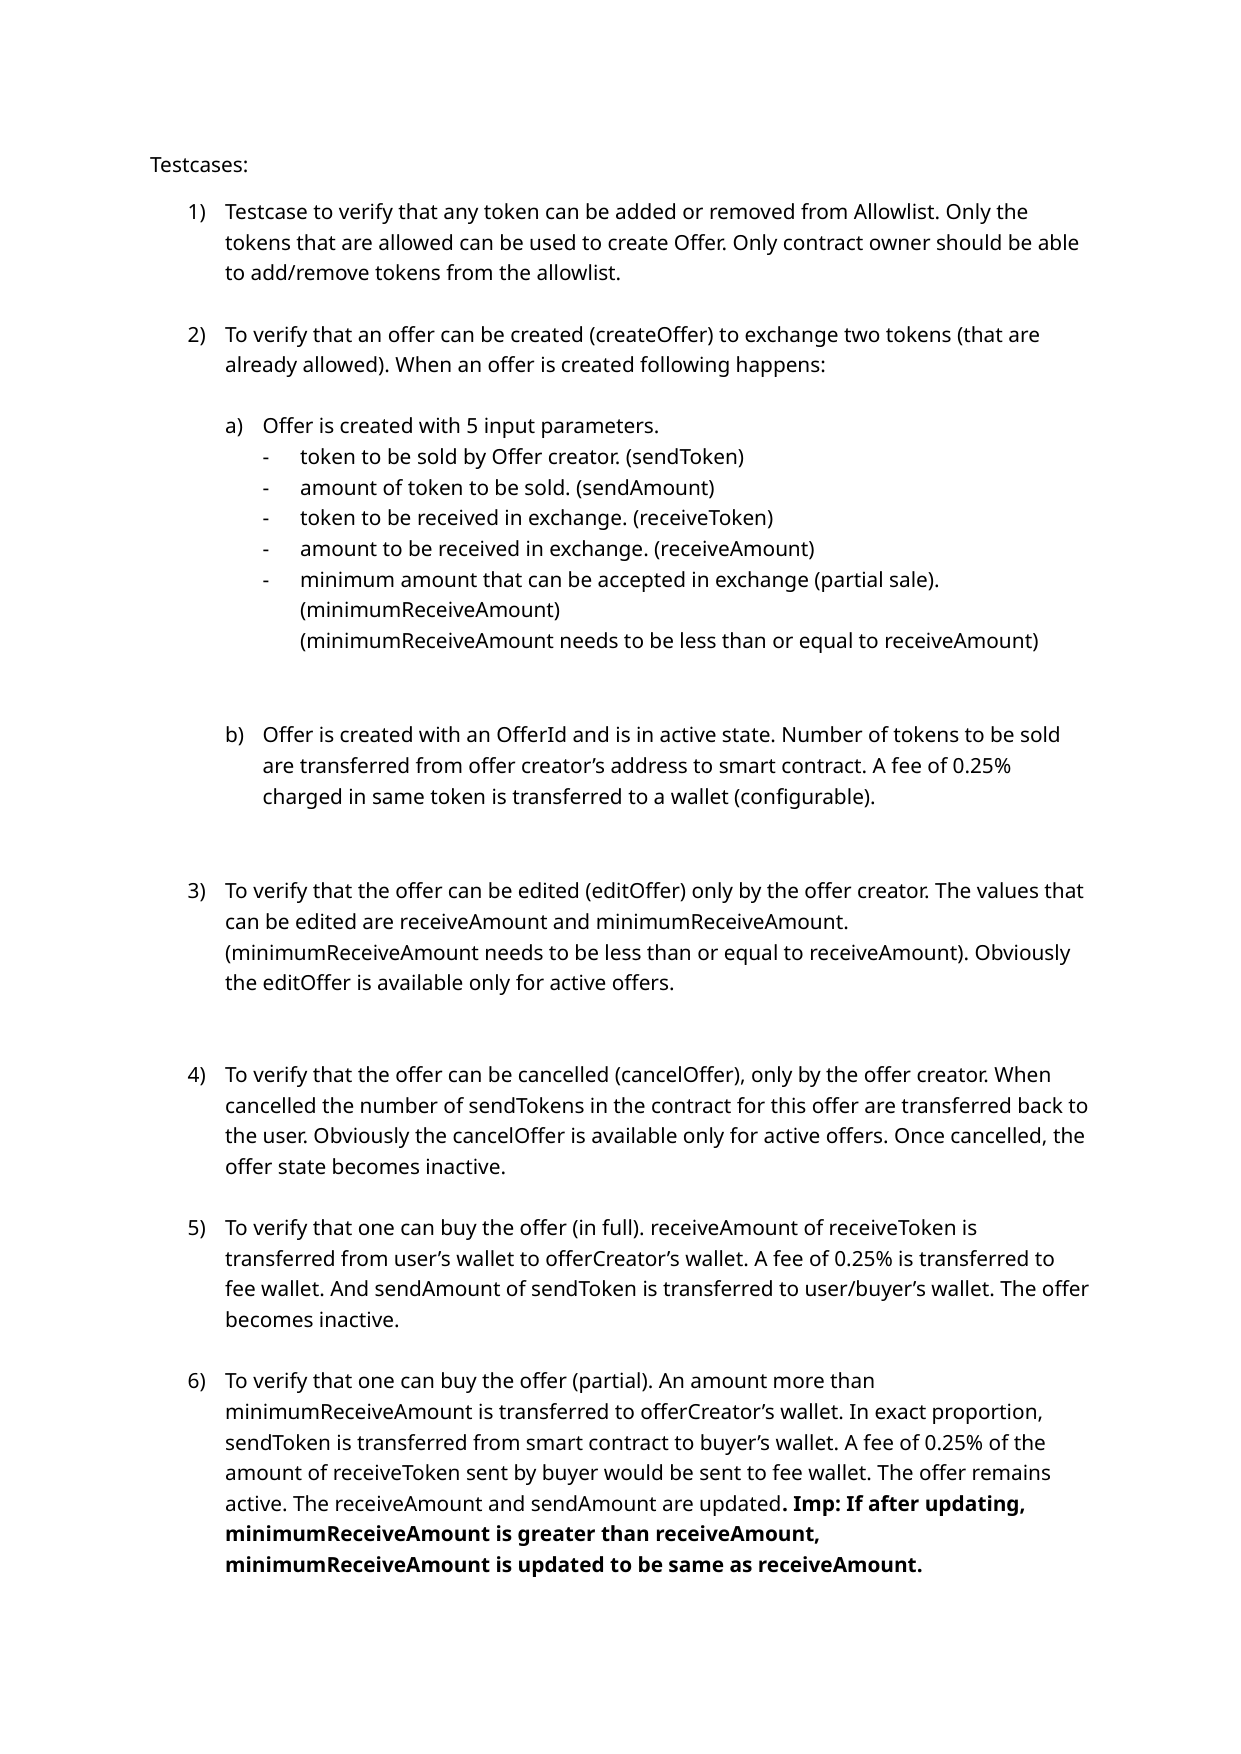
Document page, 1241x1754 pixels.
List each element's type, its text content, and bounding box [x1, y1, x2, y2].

list To verify that one can buy the offer (in full). receiveAmount of receiveToken is transferred from user’s wallet to offerCreator’s wallet. A fee of 0.25% is transferred to fee wallet. And sendAmount of sendToken is transferred to user/buyer’s wallet. The offer becomes inactive. [187, 1213, 1090, 1334]
list To verify that the offer can be cancelled (cancelOffer), only by the offer creator. When cancelled the number of sendTokens in the contract for this offer are transferred back to the user. Obviously the cancelOffer is available only for active offers. Once cancelled, the offer state becomes inactive. [187, 1060, 1090, 1181]
list (minimumReceiveAmount needs to be less than or equal to receiveAmount) [300, 626, 1090, 654]
text Testcases: [150, 150, 1090, 178]
list To verify that the offer can be edited (editOffer) only by the offer creator. The values that can be edited are receiveAmount and minimumReceiveAmount. [187, 876, 1090, 936]
list To verify that one can buy the offer (partial). An amount more than minimumReceiveAmount is transferred to offerCreator’s wallet. In exact proportion, sendToken is transferred from smart contract to buyer’s wallet. A fee of 0.25% of the amount of receiveToken sent by buyer would be sent to fee wallet. The offer remains active. The receiveAmount and sendAmount are updated. Imp: If after updating, minimumReceiveAmount is greater than receiveAmount, minimumReceiveAmount is updated to be same as receiveAmount. [187, 1366, 1090, 1579]
list amount to be received in exchange. (receiveAmount) [262, 534, 1090, 563]
list To verify that an offer can be created (createOffer) to exchange two tokens (that are already allowed). When an offer is created following happens: [187, 320, 1090, 379]
list minimum amount that can be accepted in exchange (partial sale). (minimumReceiveAmount) [262, 565, 1090, 624]
list amount of token to be sold. (sendAmount) [262, 473, 1090, 501]
list Testcase to verify that any token can be added or removed from Allowlist. Only the tokens that are allowed can be used to create Offer. Only contract owner should be able to add/remove tokens from the allowlist. [187, 197, 1090, 287]
list Offer is created with 5 input parameters. [225, 412, 1090, 440]
list token to be sold by Offer creator. (sendToken) [262, 442, 1090, 471]
list (minimumReceiveAmount needs to be less than or equal to receiveAmount). Obviously the editOffer is available only for active offers. [225, 938, 1090, 997]
list Offer is created with an OfferId and is in active state. Number of tokens to be sold are transferred from offer creator’s address to smart contract. A fee of 0.25% charged in same token is transferred to a wallet (configurable). [225, 721, 1090, 810]
list token to be received in exchange. (receiveToken) [262, 503, 1090, 532]
